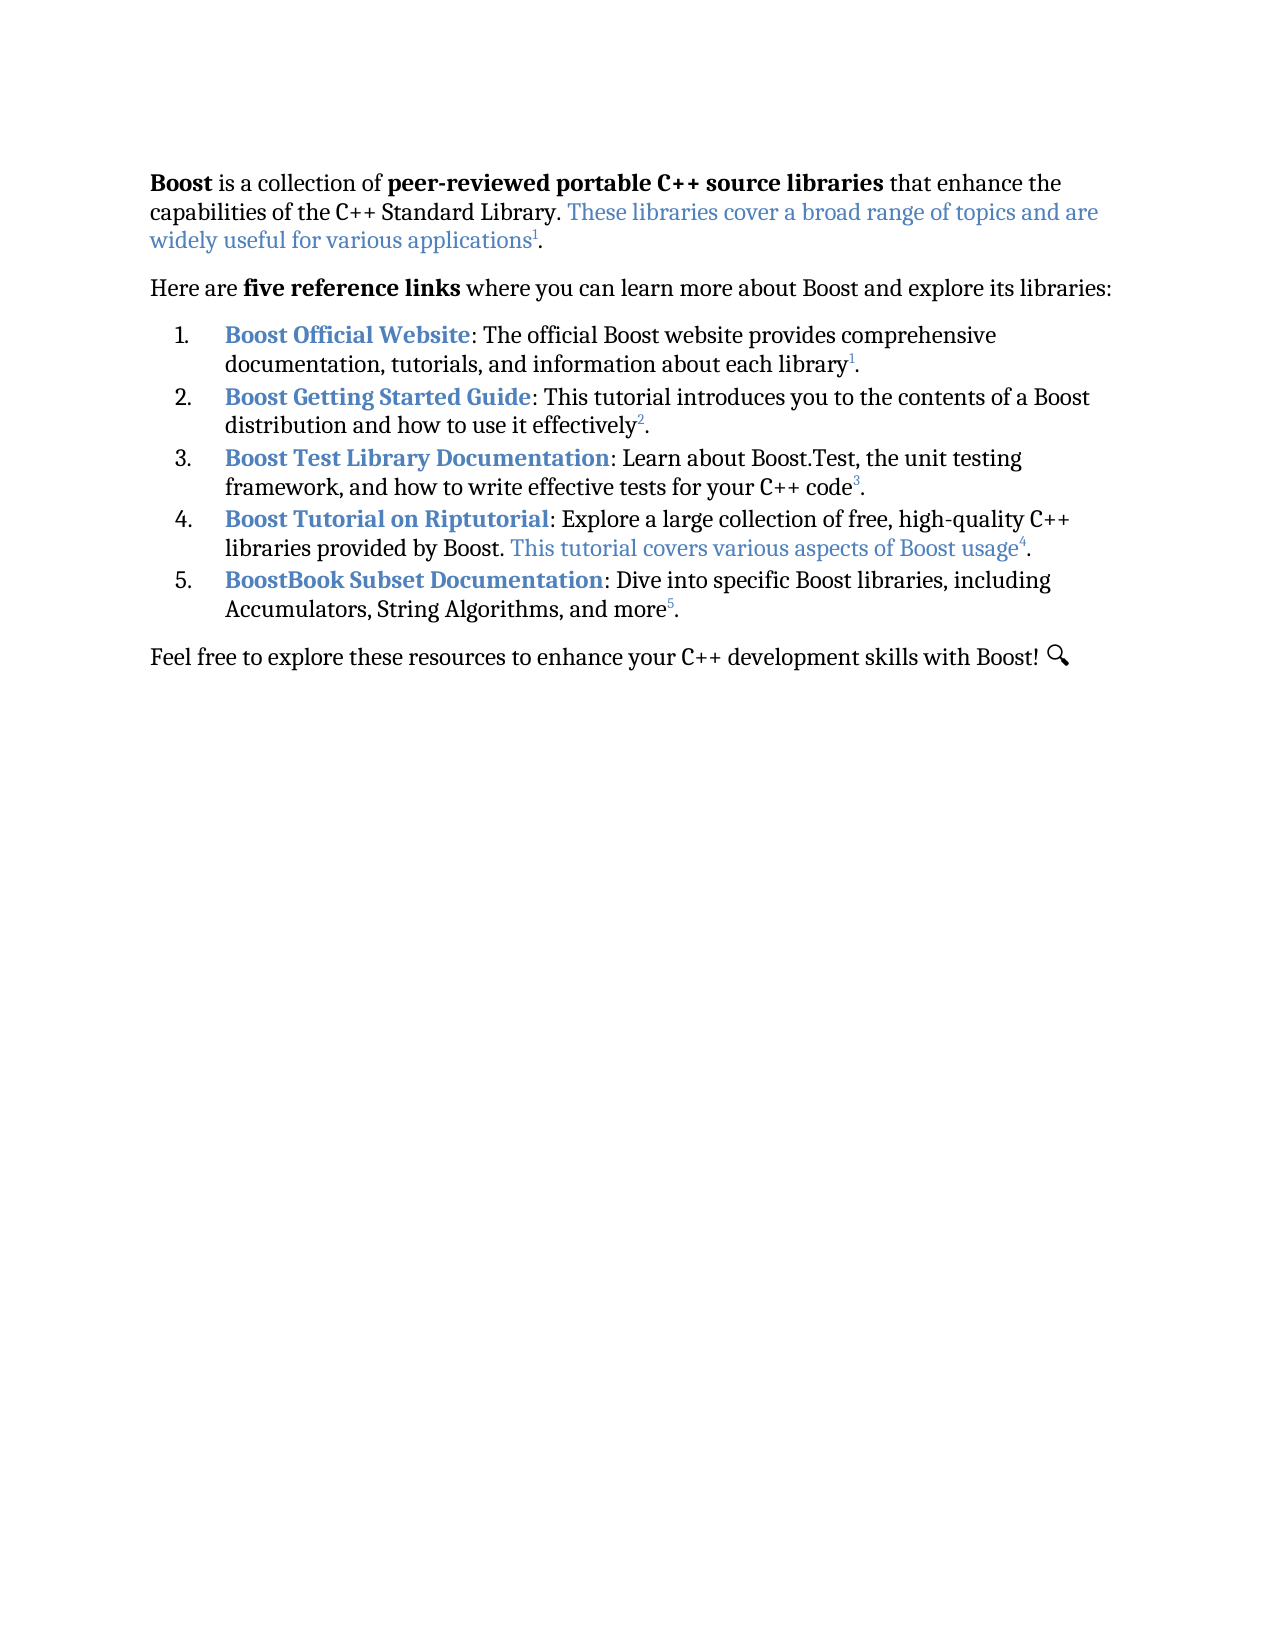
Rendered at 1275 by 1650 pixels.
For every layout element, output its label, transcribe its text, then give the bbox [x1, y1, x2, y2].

text Here are five reference links where you can learn more about Boost and explore its libraries: [150, 274, 1125, 302]
text Feel free to explore these resources to enhance your C++ development skills with Boost! 🚀🔍 [150, 642, 1125, 671]
text Boost is a collection of peer-reviewed portable C++ source libraries that enhance the capabilities of the C++ Standard Library. These libraries cover a broad range of topics and are widely useful for various applications1. [150, 169, 1125, 255]
list Boost Official Website: The official Boost website provides comprehensive documentation, tutorials, and information about each library1. [175, 321, 1125, 379]
list Boost Getting Started Guide: This tutorial introduces you to the contents of a Boost distribution and how to use it effectively2. [175, 382, 1125, 440]
list BoostBook Subset Documentation: Dive into specific Boost libraries, including Accumulators, String Algorithms, and more5. [175, 566, 1125, 624]
list Boost Tutorial on Riptutorial: Explore a large collection of free, high-quality C++ libraries provided by Boost. This tutorial covers various aspects of Boost usage4. [175, 505, 1125, 562]
list Boost Test Library Documentation: Learn about Boost.Test, the unit testing framework, and how to write effective tests for your C++ code3. [175, 444, 1125, 501]
